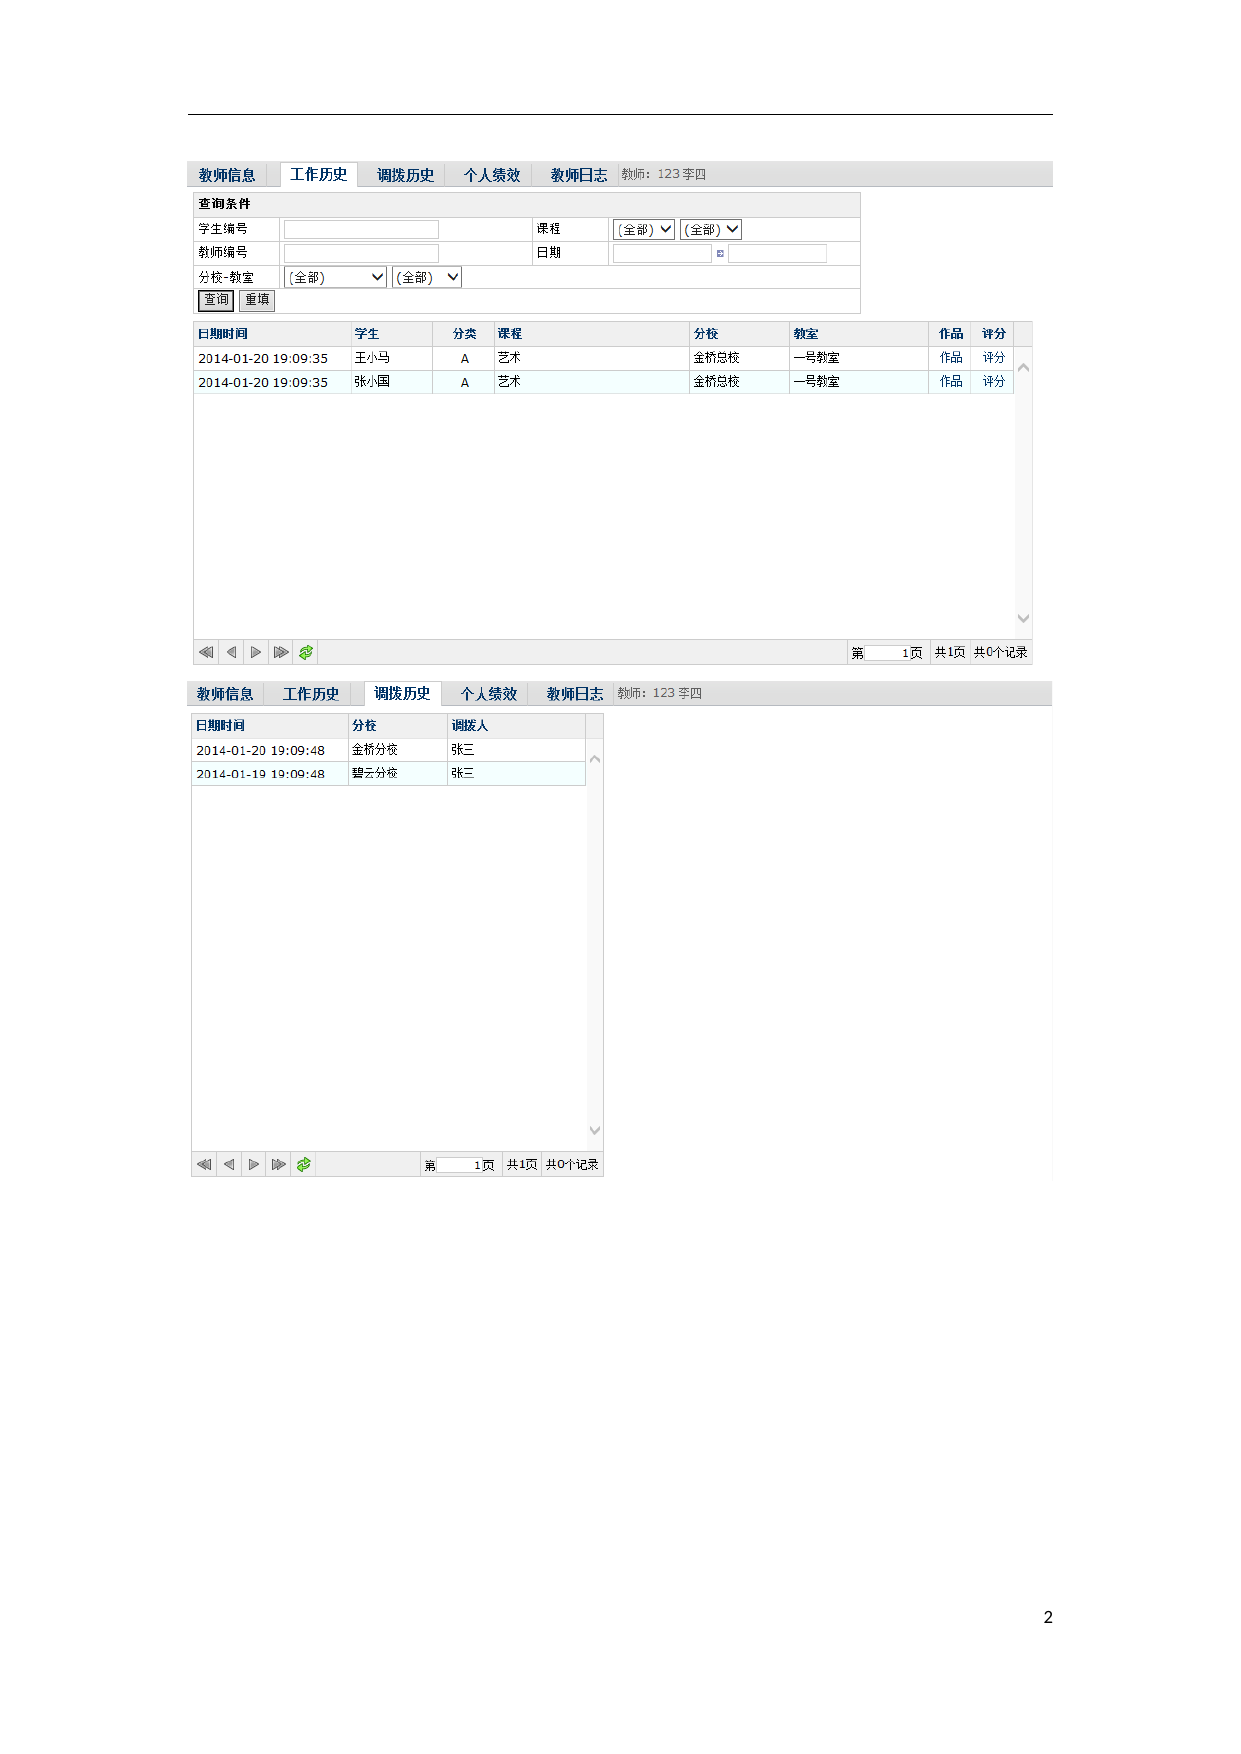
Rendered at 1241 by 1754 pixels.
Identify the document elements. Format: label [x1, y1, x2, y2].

picture [187, 161, 1053, 668]
picture [187, 681, 1053, 1181]
